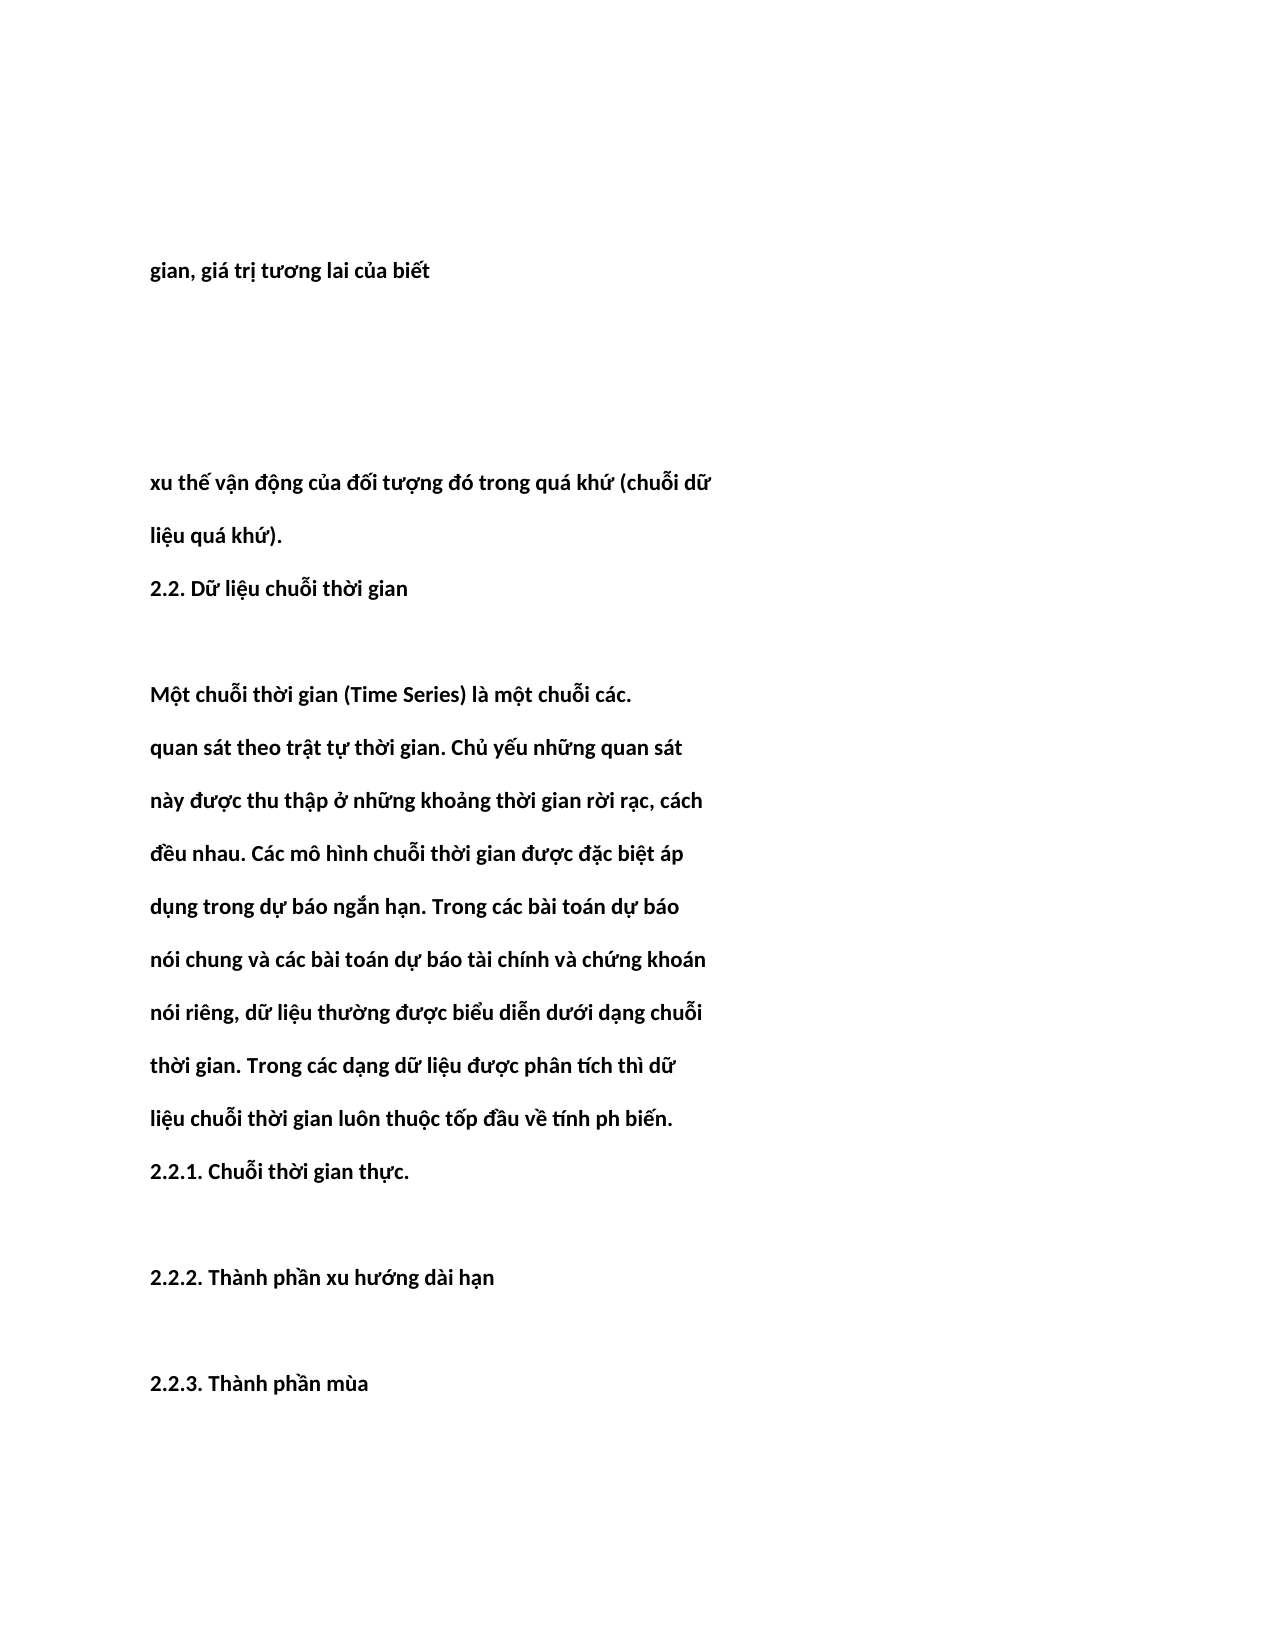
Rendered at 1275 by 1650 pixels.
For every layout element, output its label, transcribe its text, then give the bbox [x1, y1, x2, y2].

text quan sát theo trật tự thời gian. Chủ yếu những quan sát [150, 733, 1125, 761]
text Một chuỗi thời gian (Time Series) là một chuỗi các. [150, 680, 1125, 708]
text nói riêng, dữ liệu thường được biểu diễn dưới dạng chuỗi [150, 998, 1125, 1026]
text đều nhau. Các mô hình chuỗi thời gian được đặc biệt áp [150, 839, 1125, 867]
text 2.2.3. Thành phần mùa [150, 1369, 1125, 1397]
text 2.2. Dữ liệu chuỗi thời gian [150, 574, 1125, 602]
text thời gian. Trong các dạng dữ liệu được phân tích thì dữ [150, 1051, 1125, 1079]
text 2.2.1. Chuỗi thời gian thực. [150, 1157, 1125, 1185]
text liệu quá khứ). [150, 521, 1125, 549]
text gian, giá trị tương lai của biết [150, 256, 1125, 284]
text xu thế vận động của đối tượng đó trong quá khứ (chuỗi dữ [150, 468, 1125, 496]
text 2.2.2. Thành phần xu hướng dài hạn [150, 1263, 1125, 1291]
text này được thu thập ở những khoảng thời gian rời rạc, cách [150, 786, 1125, 814]
text liệu chuỗi thời gian luôn thuộc tốp đầu về tính ph biến. [150, 1104, 1125, 1132]
text dụng trong dự báo ngắn hạn. Trong các bài toán dự báo [150, 892, 1125, 920]
text nói chung và các bài toán dự báo tài chính và chứng khoán [150, 945, 1125, 973]
